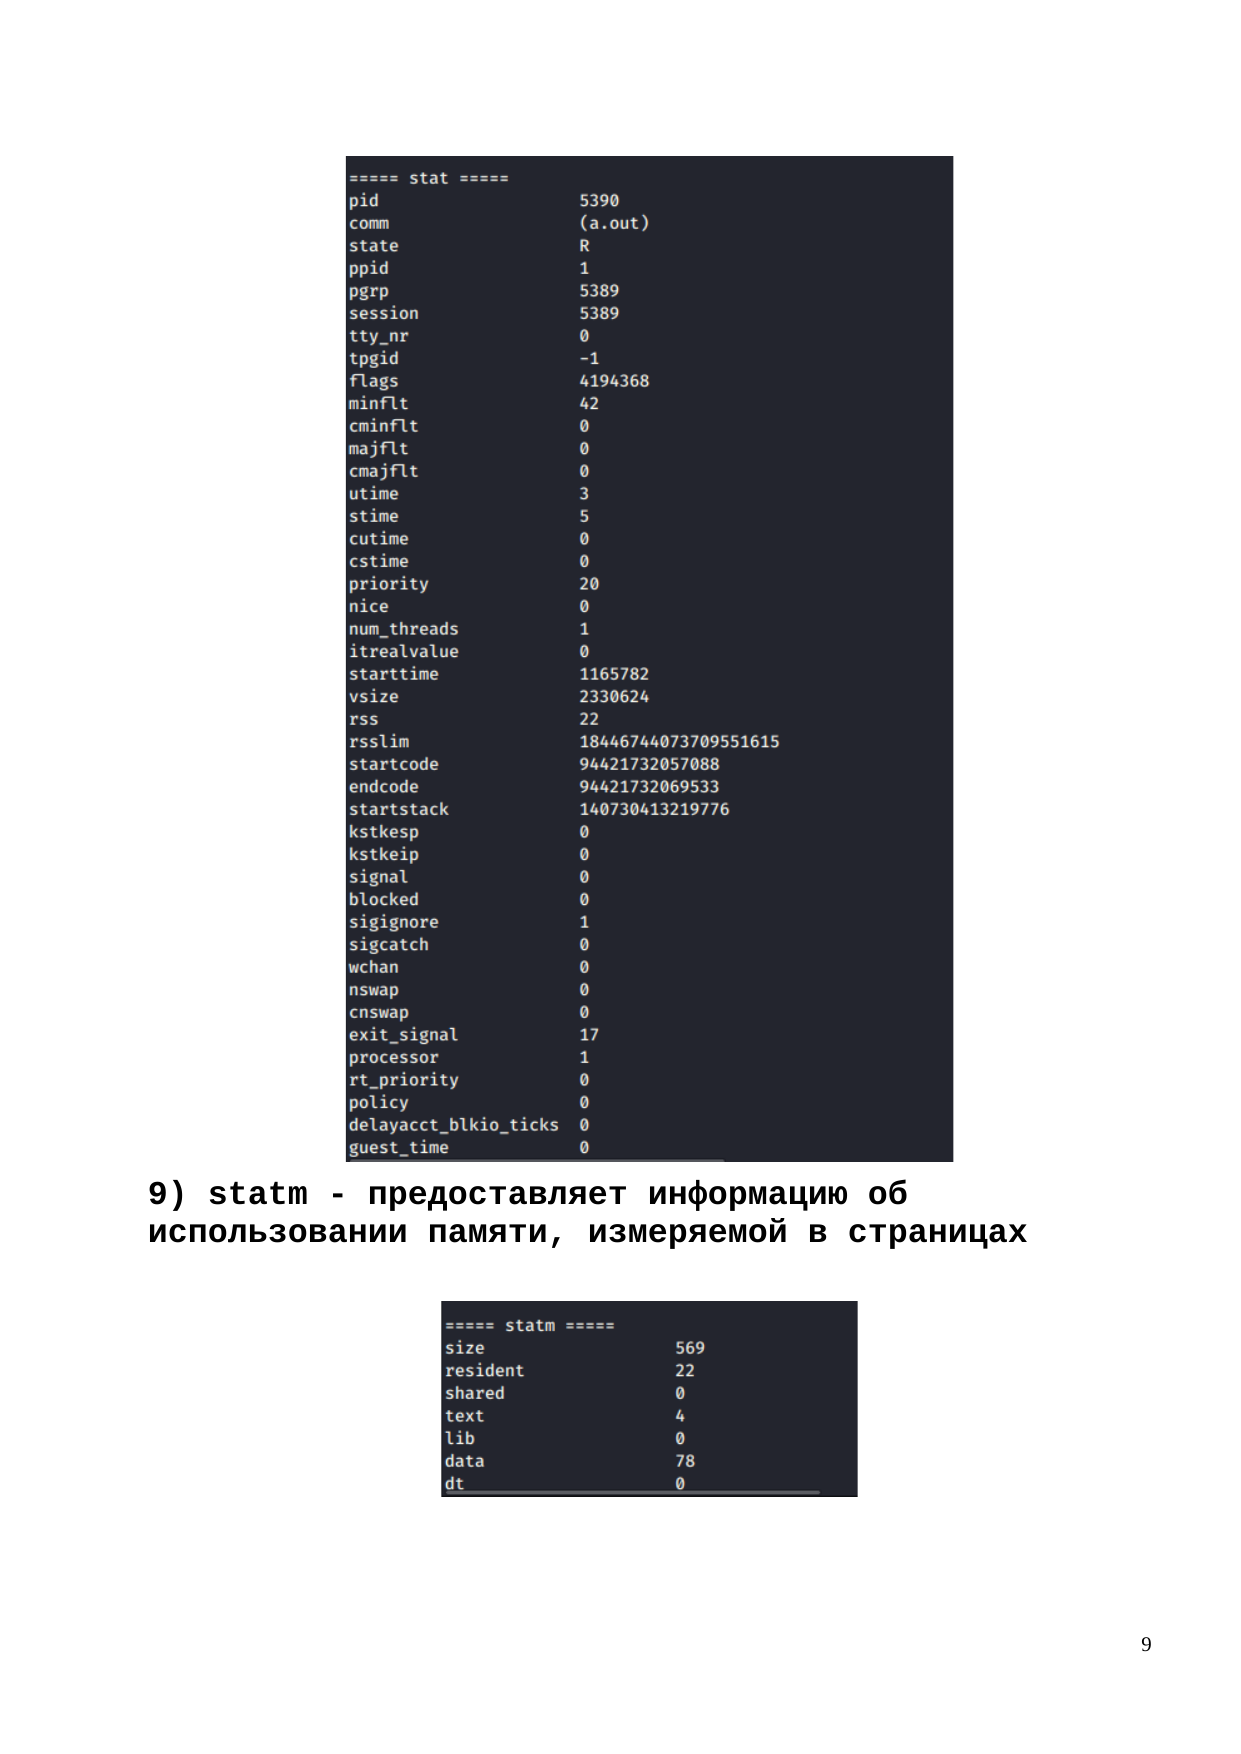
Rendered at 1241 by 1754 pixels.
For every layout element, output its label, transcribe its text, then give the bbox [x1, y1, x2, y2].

text 9) statm - предоставляет информацию об использовании памяти, измеряемой в страницах [148, 1177, 1152, 1252]
picture [345, 156, 954, 1162]
picture [441, 1301, 858, 1497]
